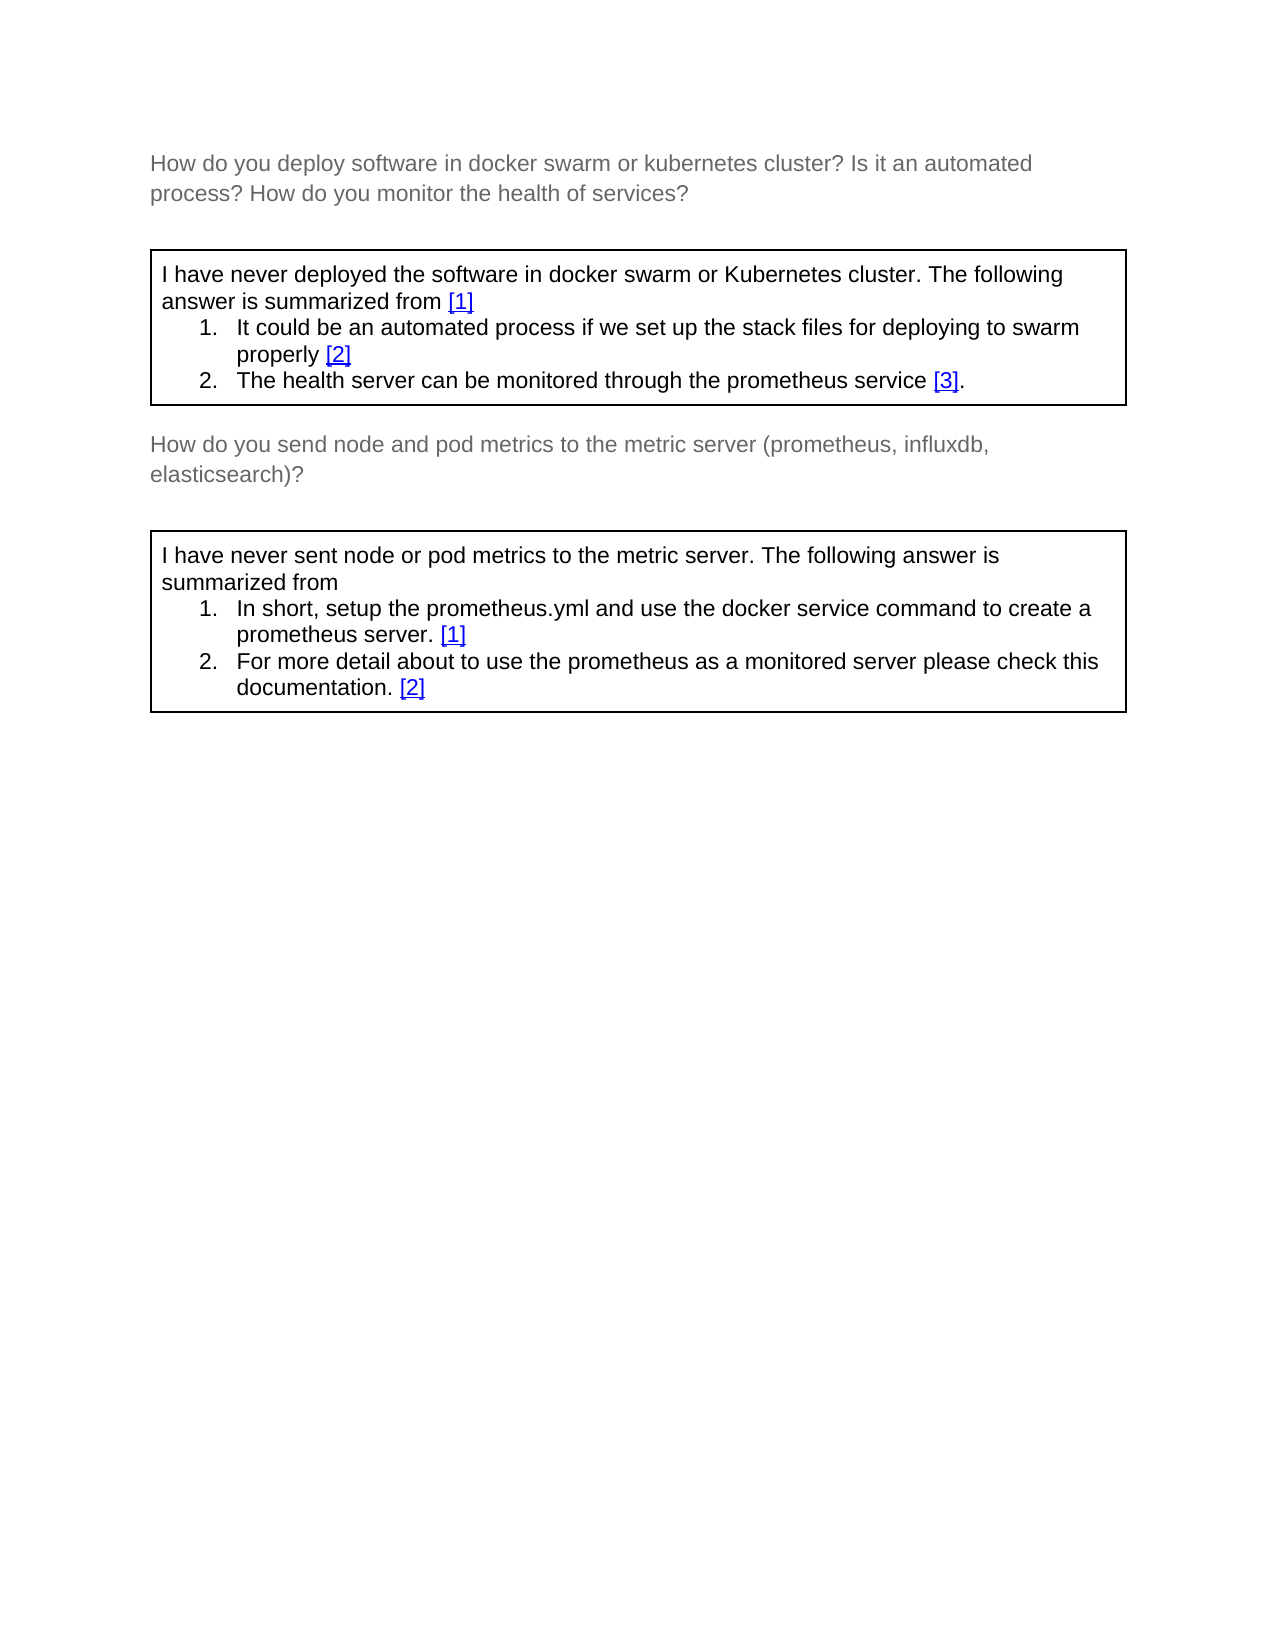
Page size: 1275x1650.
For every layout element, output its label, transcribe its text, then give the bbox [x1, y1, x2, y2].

table_header I have never sent node or pod metrics to the metric server. The following answer is summarized from In short, setup the prometheus.yml and use the docker service command to create a prometheus server. [1] For more detail about to use the prometheus as a monitored server please check this documentation. [2] [152, 532, 1125, 711]
subtitle How do you send node and pod metrics to the metric server (prometheus, influxdb, elasticsearch)? [150, 431, 1125, 487]
subtitle How do you deploy software in docker swarm or kubernetes cluster? Is it an automated process? How do you monitor the health of services? [150, 150, 1125, 207]
table_header I have never deployed the software in docker swarm or Kubernetes cluster. The following answer is summarized from [1] It could be an automated process if we set up the stack files for deploying to swarm properly [2] The health server can be monitored through the prometheus service [3]. [152, 251, 1125, 404]
